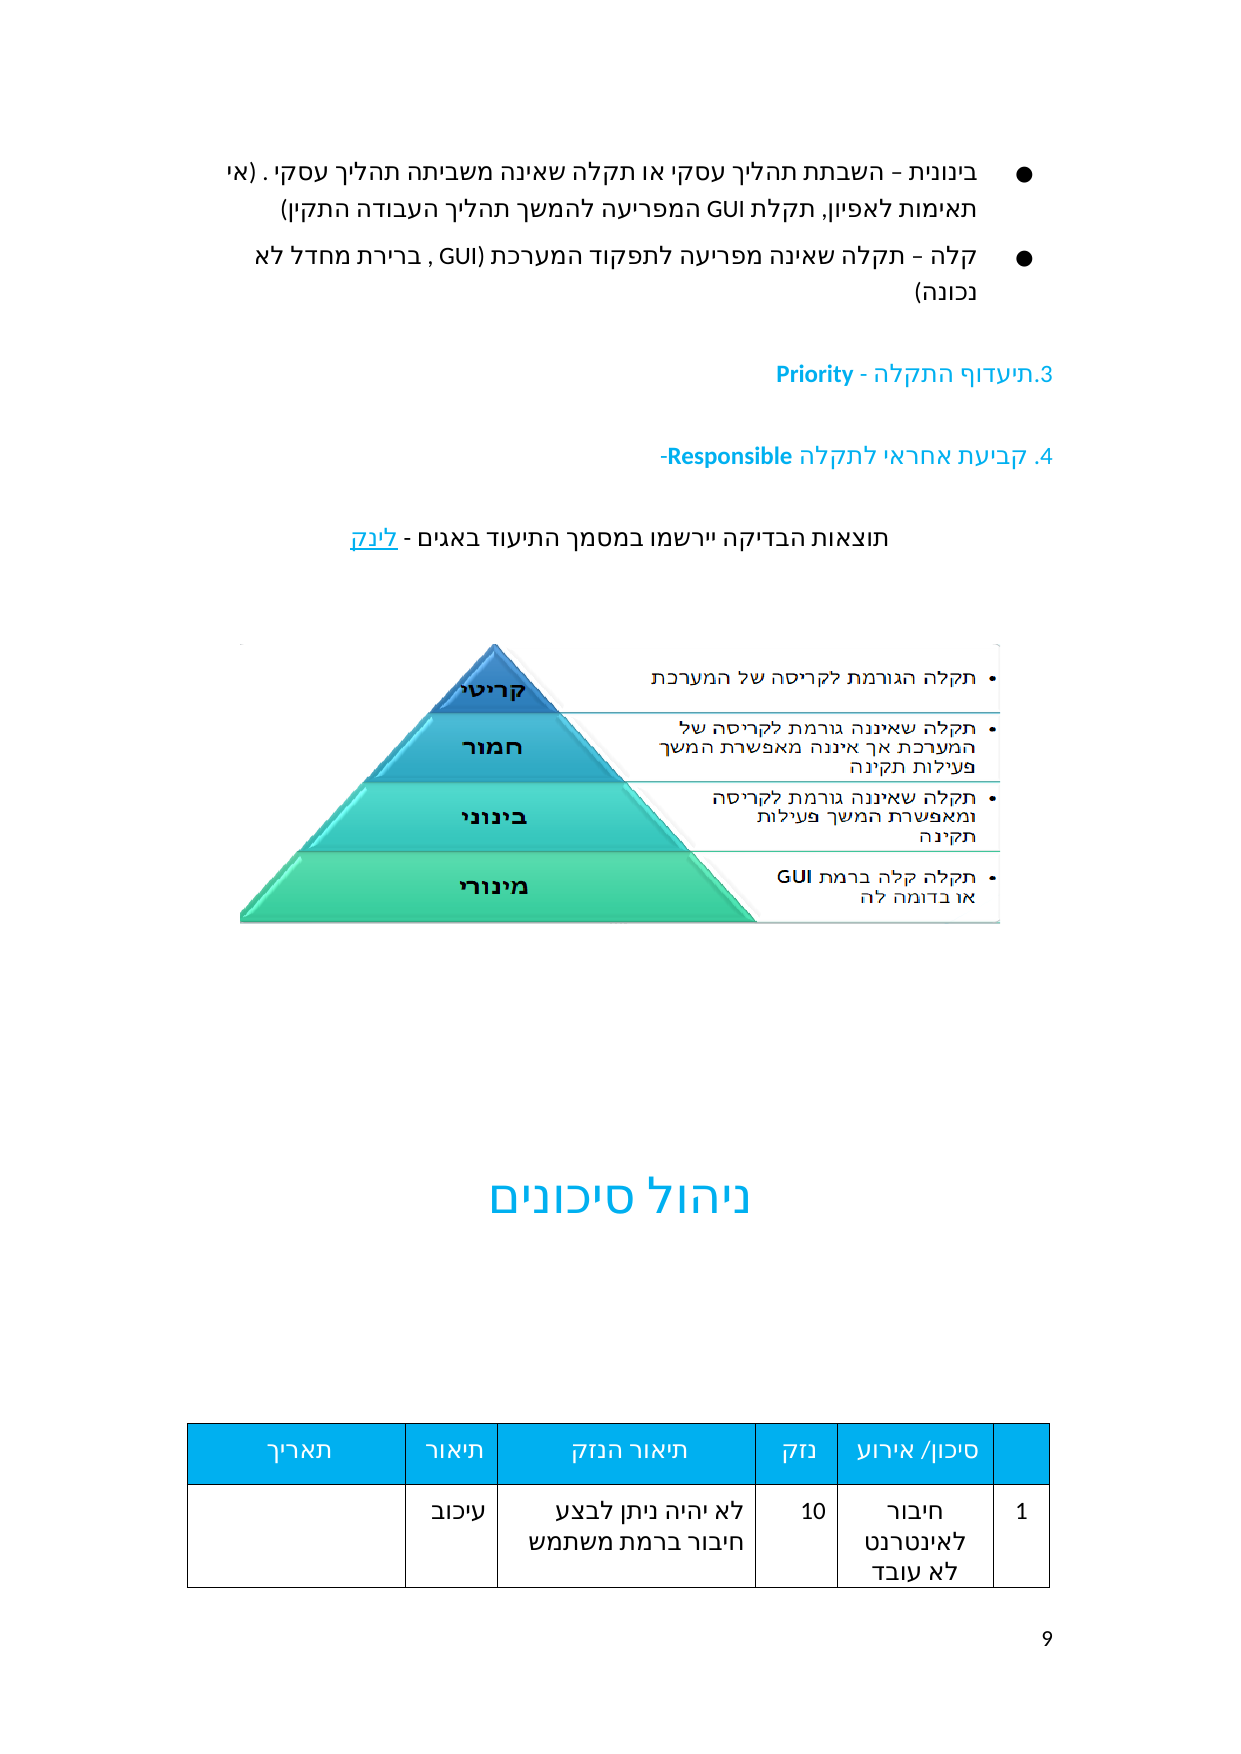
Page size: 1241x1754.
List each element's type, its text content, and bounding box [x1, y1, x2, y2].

list קלה – תקלה שאינה מפריעה לתפקוד המערכת (GUI , ברירת מחדל לא נכונה) [187, 234, 1015, 307]
table_cell 10 [756, 1485, 837, 1587]
table_header סיכון/ אירוע [838, 1424, 993, 1484]
picture [240, 644, 1001, 924]
text 3.תיעדוף התקלה - Priority [187, 358, 1053, 389]
text ניהול סיכונים [187, 1165, 1053, 1226]
table_cell 1 [994, 1485, 1049, 1587]
text תוצאות הבדיקה יירשמו במסמך התיעוד באגים - לינק [187, 522, 1053, 552]
table_header נזק [756, 1424, 837, 1484]
table_cell [188, 1485, 405, 1587]
list בינונית – השבתת תהליך עסקי או תקלה שאינה משביתה תהליך עסקי . (אי תאימות לאפיון, תקלת GUI המפריעה להמשך תהליך העבודה התקין) [187, 150, 1015, 223]
table_cell עיכוב [406, 1485, 497, 1587]
text 4. קביעת אחראי לתקלה Responsible- [187, 440, 1053, 471]
table_header [994, 1424, 1049, 1484]
table_header תיאור [406, 1424, 497, 1484]
table_cell לא יהיה ניתן לבצע חיבור ברמת משתמש [498, 1485, 755, 1587]
table_header תאריך [188, 1424, 405, 1484]
table_header תיאור הנזק [498, 1424, 755, 1484]
table_cell חיבור לאינטרנט לא עובד [838, 1485, 993, 1587]
